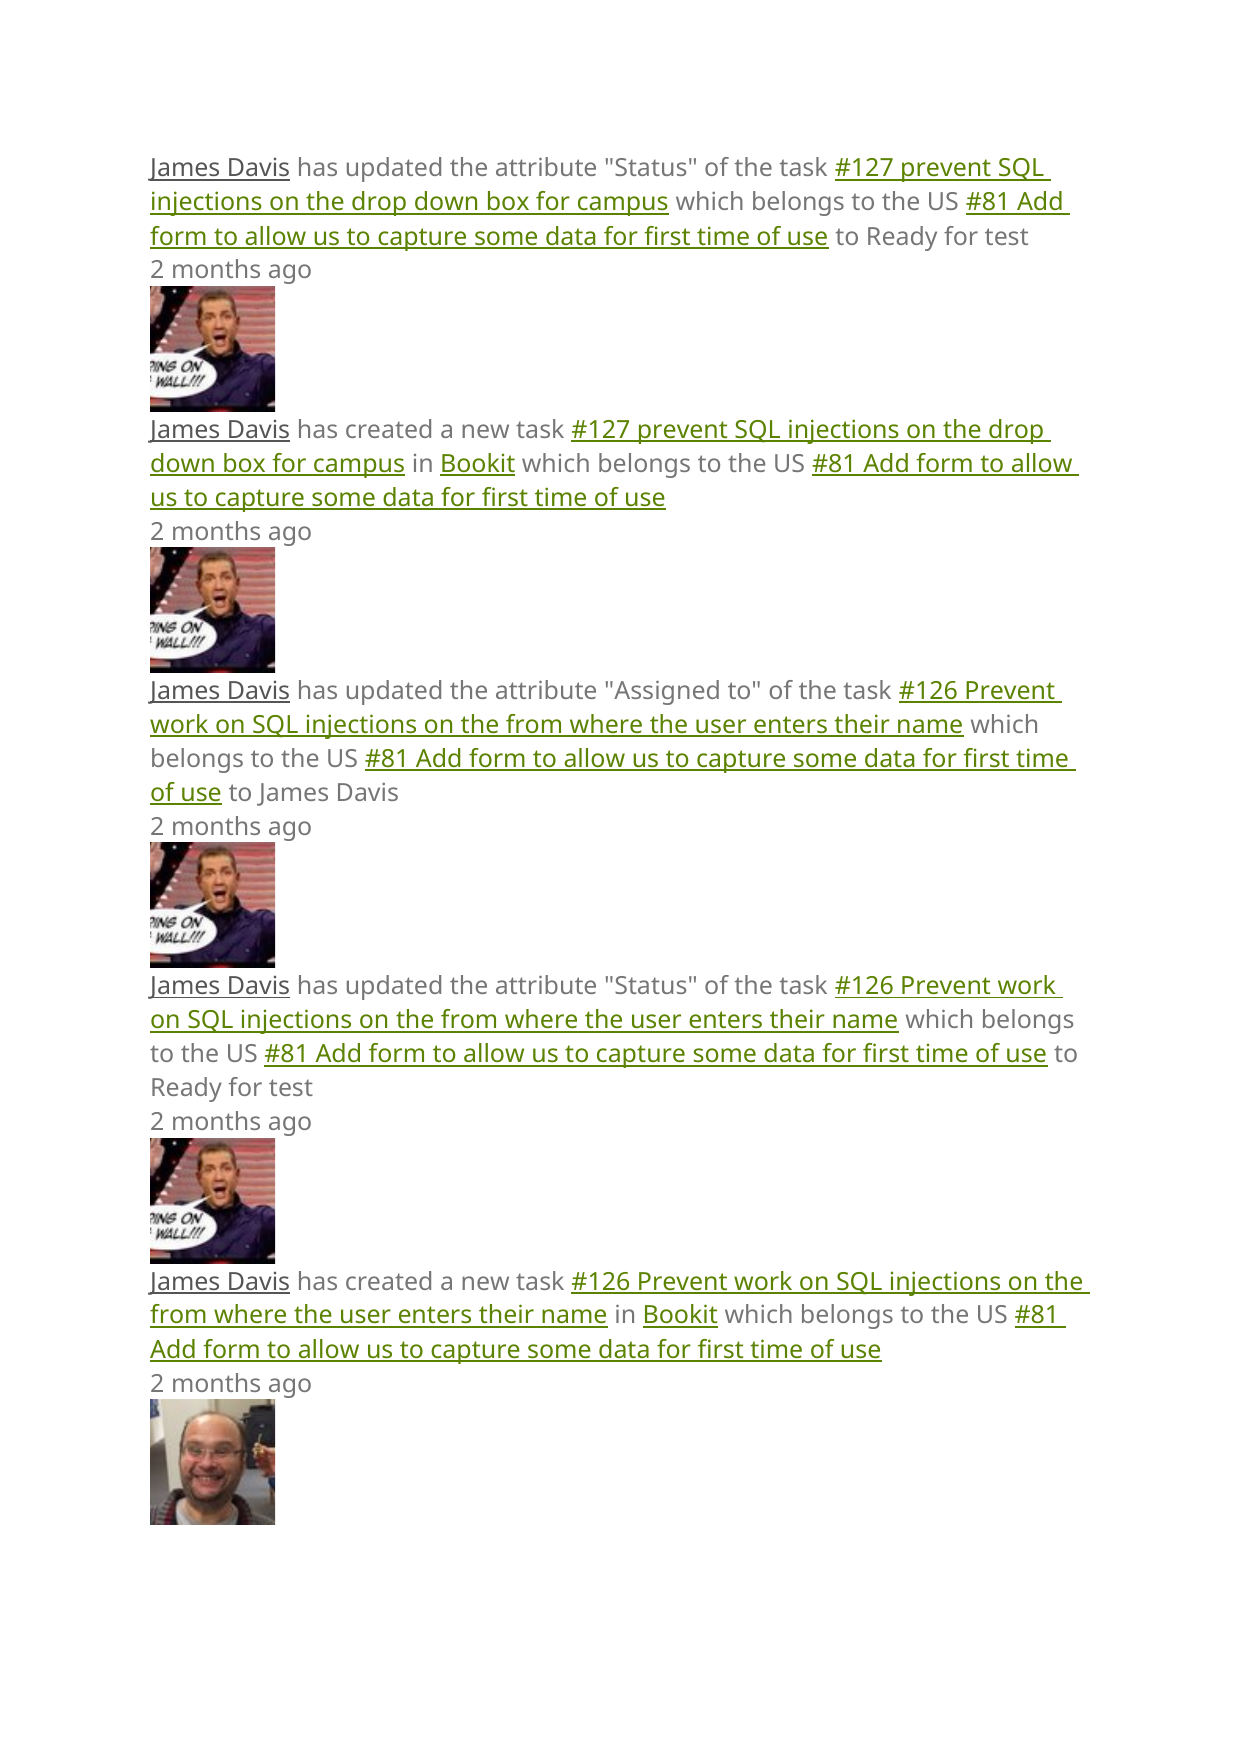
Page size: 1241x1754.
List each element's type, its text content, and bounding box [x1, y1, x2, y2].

text 2 months ago [150, 1104, 1090, 1138]
text 2 months ago [150, 809, 1090, 843]
text James Davis has updated the attribute "Assigned to" of the task #126 Prevent work on SQL injections on the from where the user enters their name which belongs to the US #81 Add form to allow us to capture some data for first time of use to James Davis [150, 672, 1090, 809]
picture [150, 1399, 275, 1525]
text 2 months ago [150, 513, 1090, 547]
text James Davis has created a new task #126 Prevent work on SQL injections on the from where the user enters their name in Bookit which belongs to the US #81 Add form to allow us to capture some data for first time of use [150, 1263, 1090, 1365]
text 2 months ago [150, 1365, 1090, 1399]
picture [150, 842, 275, 968]
text James Davis has updated the attribute "Status" of the task #126 Prevent work on SQL injections on the from where the user enters their name which belongs to the US #81 Add form to allow us to capture some data for first time of use to Ready for test [150, 968, 1090, 1104]
picture [150, 1138, 275, 1264]
text James Davis has created a new task #127 prevent SQL injections on the drop down box for campus in Bookit which belongs to the US #81 Add form to allow us to capture some data for first time of use [150, 411, 1090, 513]
text James Davis has updated the attribute "Status" of the task #127 prevent SQL injections on the drop down box for campus which belongs to the US #81 Add form to allow us to capture some data for first time of use to Ready for test [150, 150, 1090, 252]
picture [150, 547, 275, 673]
text 2 months ago [150, 252, 1090, 286]
picture [150, 286, 275, 412]
